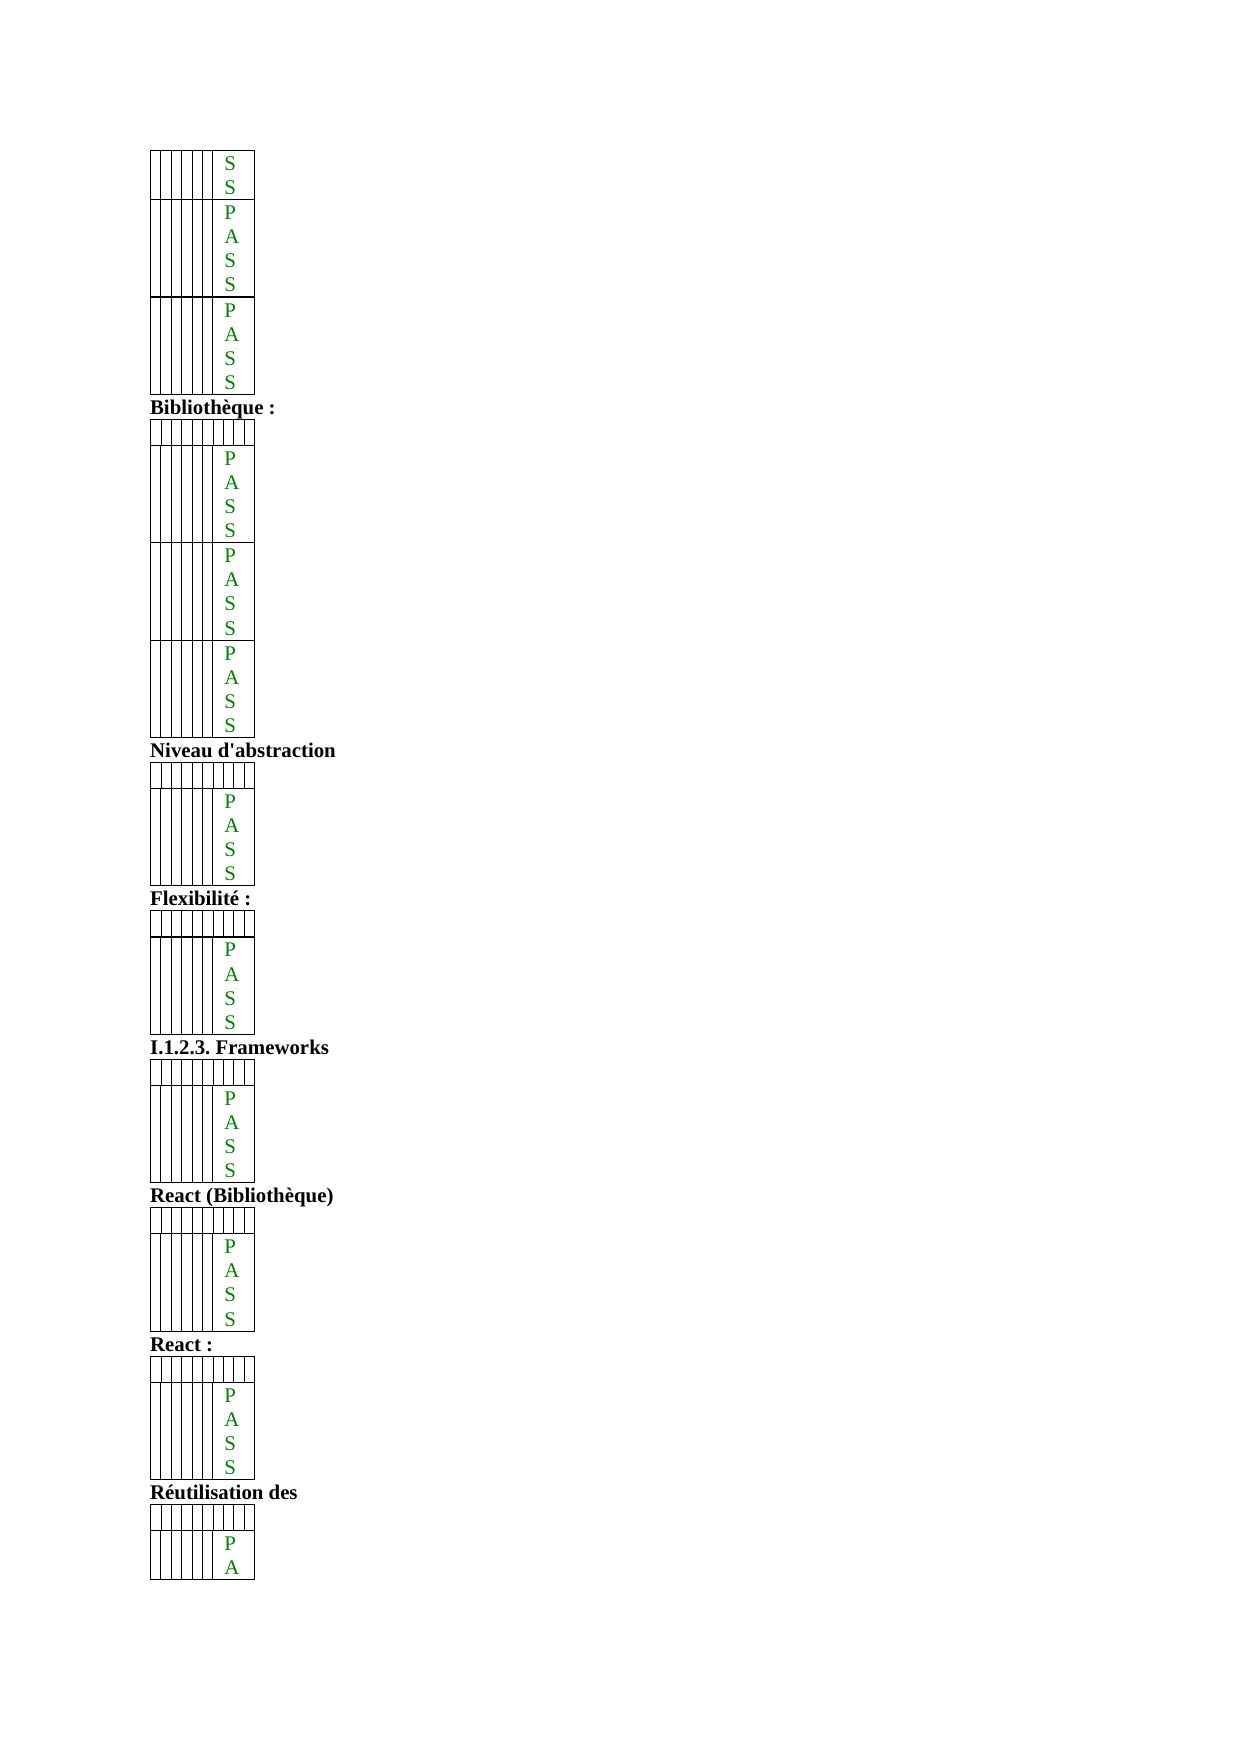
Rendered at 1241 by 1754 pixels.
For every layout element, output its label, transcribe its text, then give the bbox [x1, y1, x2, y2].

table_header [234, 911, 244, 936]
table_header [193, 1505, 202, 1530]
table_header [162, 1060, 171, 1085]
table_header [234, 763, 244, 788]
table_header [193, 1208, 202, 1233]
table_cell [193, 789, 202, 885]
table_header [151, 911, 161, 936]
table_cell [203, 938, 212, 1034]
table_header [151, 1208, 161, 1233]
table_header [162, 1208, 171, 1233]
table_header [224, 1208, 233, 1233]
table_cell PASS [213, 1531, 254, 1579]
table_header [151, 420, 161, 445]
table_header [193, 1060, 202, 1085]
table_cell [193, 151, 202, 199]
table_cell [203, 298, 212, 394]
table_cell [203, 1383, 212, 1479]
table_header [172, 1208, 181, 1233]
table_cell [182, 200, 192, 296]
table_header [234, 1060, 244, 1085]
table_cell [193, 446, 202, 542]
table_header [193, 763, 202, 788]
table_cell PASS [213, 543, 254, 639]
table_cell [182, 1531, 192, 1579]
table_cell PASS [213, 151, 254, 199]
table_cell PASS [213, 789, 254, 885]
table_cell PASS [213, 298, 254, 394]
table_cell [203, 151, 212, 199]
table_cell PASS [213, 1383, 254, 1479]
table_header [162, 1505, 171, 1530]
table_cell [193, 1531, 202, 1579]
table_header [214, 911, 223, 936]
table_cell [203, 200, 212, 296]
table_cell PASS [213, 641, 254, 737]
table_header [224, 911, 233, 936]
table_cell [203, 1531, 212, 1579]
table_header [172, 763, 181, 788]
table_cell [182, 641, 192, 737]
table_cell [203, 1086, 212, 1182]
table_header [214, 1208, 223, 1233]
table_cell PASS [213, 938, 254, 1034]
text React : [150, 1332, 1090, 1356]
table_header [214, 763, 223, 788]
table_cell [193, 1086, 202, 1182]
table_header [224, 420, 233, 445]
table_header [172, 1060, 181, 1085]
table_cell [193, 938, 202, 1034]
table_cell [182, 151, 192, 199]
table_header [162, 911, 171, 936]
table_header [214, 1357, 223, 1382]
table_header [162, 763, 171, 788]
table_cell [193, 1383, 202, 1479]
text Flexibilité : [150, 886, 1090, 910]
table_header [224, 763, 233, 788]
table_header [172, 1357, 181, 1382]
table_cell [182, 1383, 192, 1479]
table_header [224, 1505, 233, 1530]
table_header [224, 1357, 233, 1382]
text Réutilisation des [150, 1480, 1090, 1504]
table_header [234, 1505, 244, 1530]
table_cell [182, 789, 192, 885]
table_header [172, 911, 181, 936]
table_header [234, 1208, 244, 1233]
table_cell PASS [213, 1086, 254, 1182]
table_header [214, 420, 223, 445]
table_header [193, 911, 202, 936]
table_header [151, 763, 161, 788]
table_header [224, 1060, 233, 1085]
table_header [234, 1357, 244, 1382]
table_cell [203, 543, 212, 639]
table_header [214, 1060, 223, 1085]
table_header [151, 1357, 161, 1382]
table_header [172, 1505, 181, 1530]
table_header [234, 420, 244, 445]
table_cell [193, 1234, 202, 1331]
table_cell [203, 641, 212, 737]
table_cell PASS [213, 446, 254, 542]
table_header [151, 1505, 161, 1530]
table_cell [182, 938, 192, 1034]
table_cell [182, 1086, 192, 1182]
table_cell [193, 543, 202, 639]
text Bibliothèque : [150, 395, 1090, 419]
text I.1.2.3. Frameworks [150, 1035, 1090, 1059]
table_cell [203, 1234, 212, 1331]
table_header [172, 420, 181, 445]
table_cell [193, 298, 202, 394]
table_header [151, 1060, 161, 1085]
text Niveau d'abstraction [150, 738, 1090, 762]
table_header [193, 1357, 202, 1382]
table_cell [203, 446, 212, 542]
table_cell [203, 789, 212, 885]
text React (Bibliothèque) [150, 1183, 1090, 1207]
table_cell [182, 1234, 192, 1331]
table_cell [182, 543, 192, 639]
table_cell [182, 298, 192, 394]
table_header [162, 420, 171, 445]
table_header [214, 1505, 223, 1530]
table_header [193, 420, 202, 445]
table_cell [193, 641, 202, 737]
table_cell PASS [213, 1234, 254, 1331]
table_cell [182, 446, 192, 542]
table_cell [193, 200, 202, 296]
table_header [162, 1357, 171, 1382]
table_cell PASS [213, 200, 254, 296]
